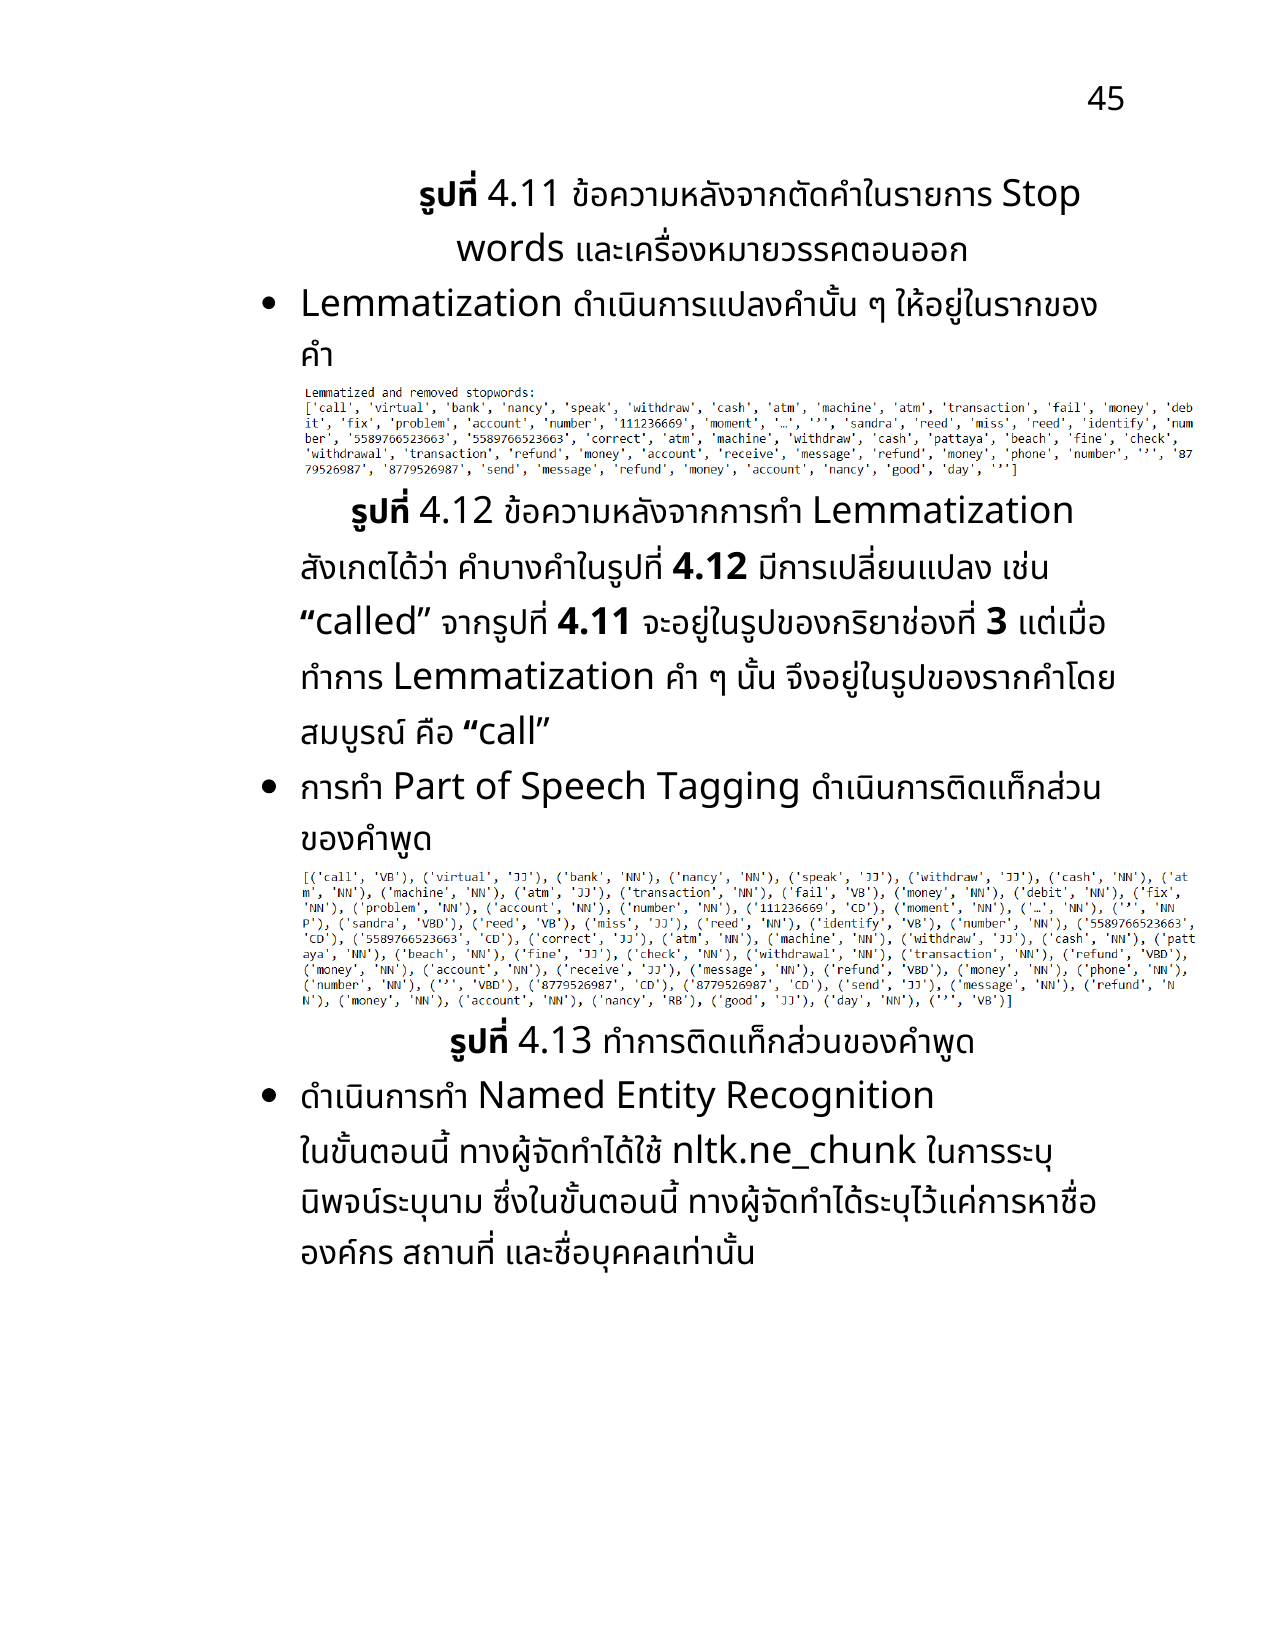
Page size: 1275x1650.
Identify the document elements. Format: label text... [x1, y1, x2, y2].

list สังเกตได้ว่า คำบางคำในรูปที่ 4.12 มีการเปลี่ยนแปลง เช่น “called” จากรูปที่ 4.11 จะอยู่ในรูปของกริยาช่องที่ 3 แต่เมื่อทำการ Lemmatization คำ ๆ นั้น จึงอยู่ในรูปของรากคำโดยสมบูรณ์ คือ “call” [300, 539, 1125, 759]
list ในขั้นตอนนี้ ทางผู้จัดทำได้ใช้ nltk.ne_chunk ในการระบุนิพจน์ระบุนาม ซึ่งในขั้นตอนนี้ ทางผู้จัดทำได้ระบุไว้แค่การหาชื่อองค์กร สถานที่ และชื่อบุคคลเท่านั้น [300, 1123, 1125, 1279]
list Lemmatization ดำเนินการแปลงคำนั้น ๆ ให้อยู่ในรากของคำ [262, 276, 1125, 382]
list รูปที่ 4.13 ทำการติดแท็กส่วนของคำพูด [300, 1013, 1125, 1068]
list รูปที่ 4.12 ข้อความหลังจากการทำ Lemmatization [300, 484, 1125, 539]
list การทำ Part of Speech Tagging ดำเนินการติดแท็กส่วนของคำพูด [262, 759, 1125, 865]
text รูปที่ 4.11 ข้อความหลังจากตัดคำในรายการ Stop words และเครื่องหมายวรรคตอนออก [300, 166, 1125, 276]
picture [300, 381, 1200, 484]
picture [300, 865, 1200, 1013]
list ดำเนินการทำ Named Entity Recognition [262, 1068, 1125, 1123]
